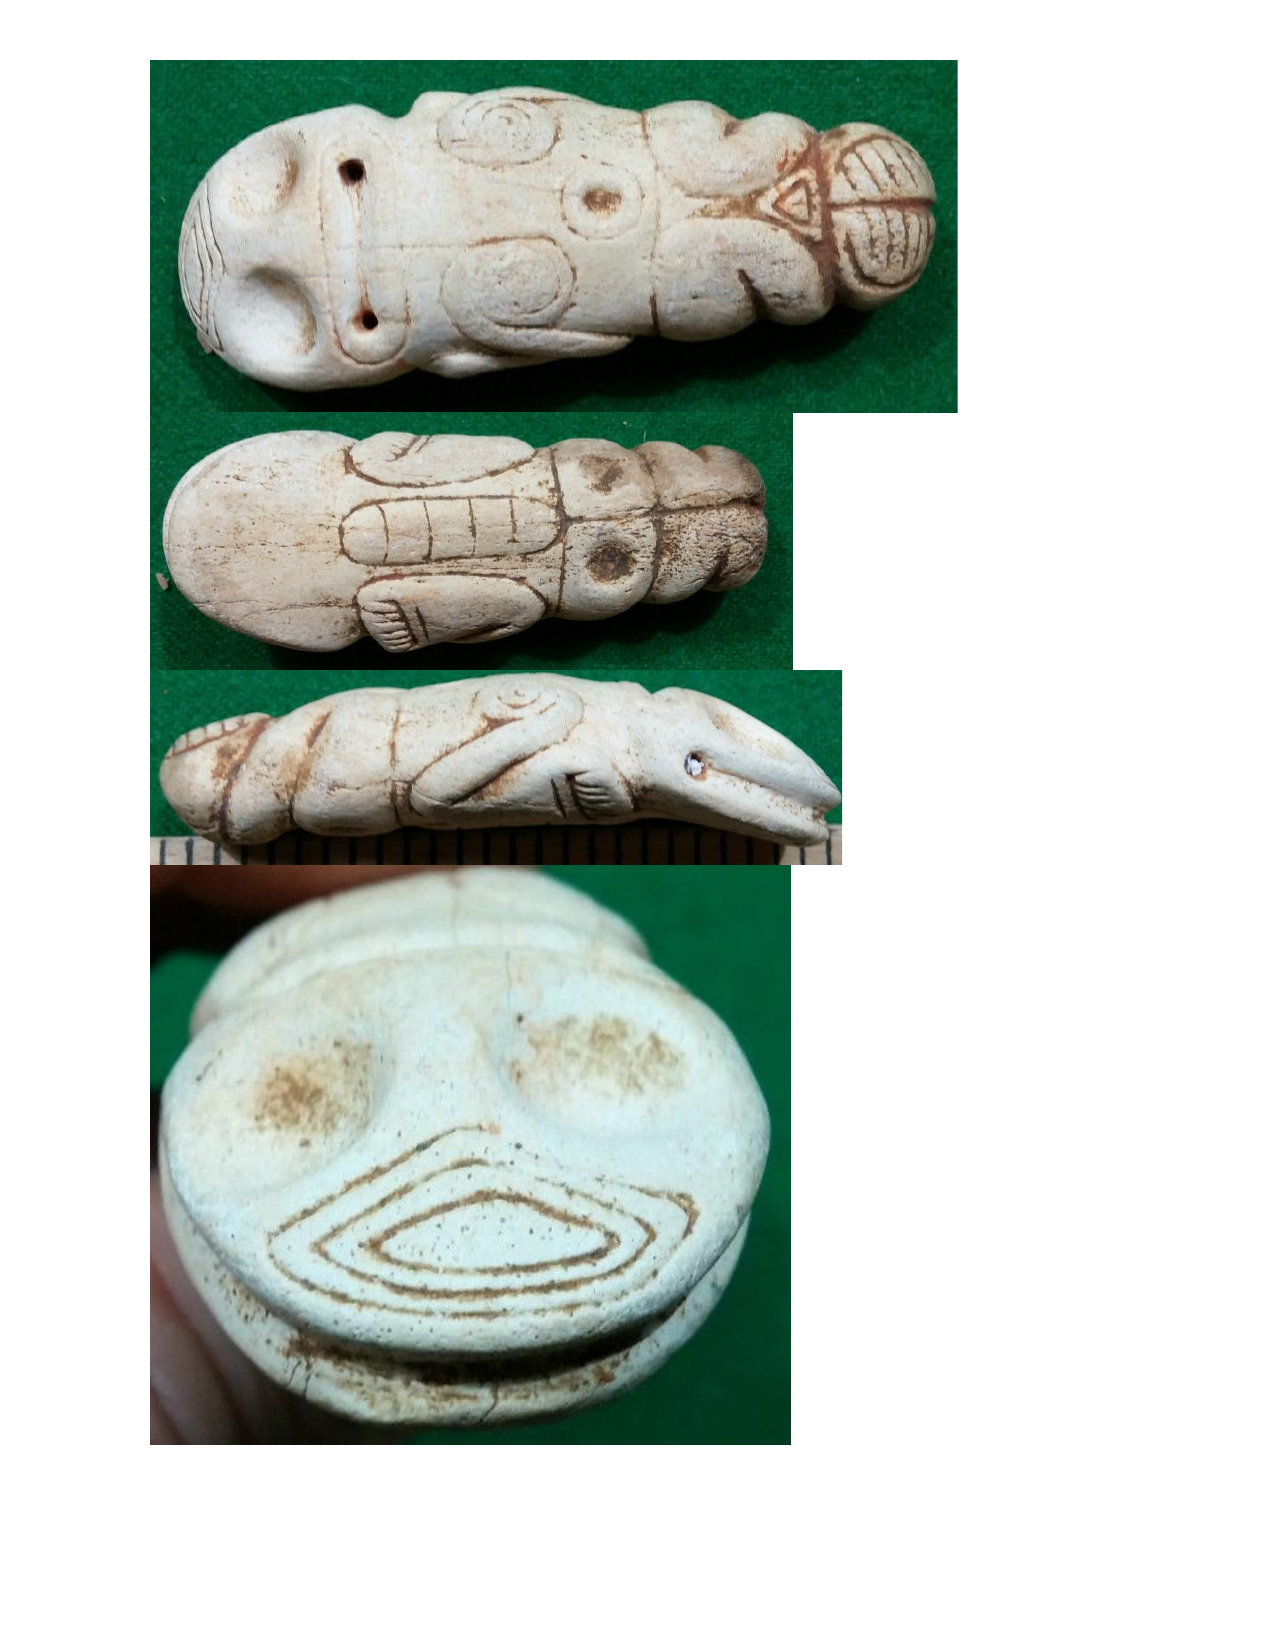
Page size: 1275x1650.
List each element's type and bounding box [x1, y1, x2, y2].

picture [150, 60, 958, 1445]
